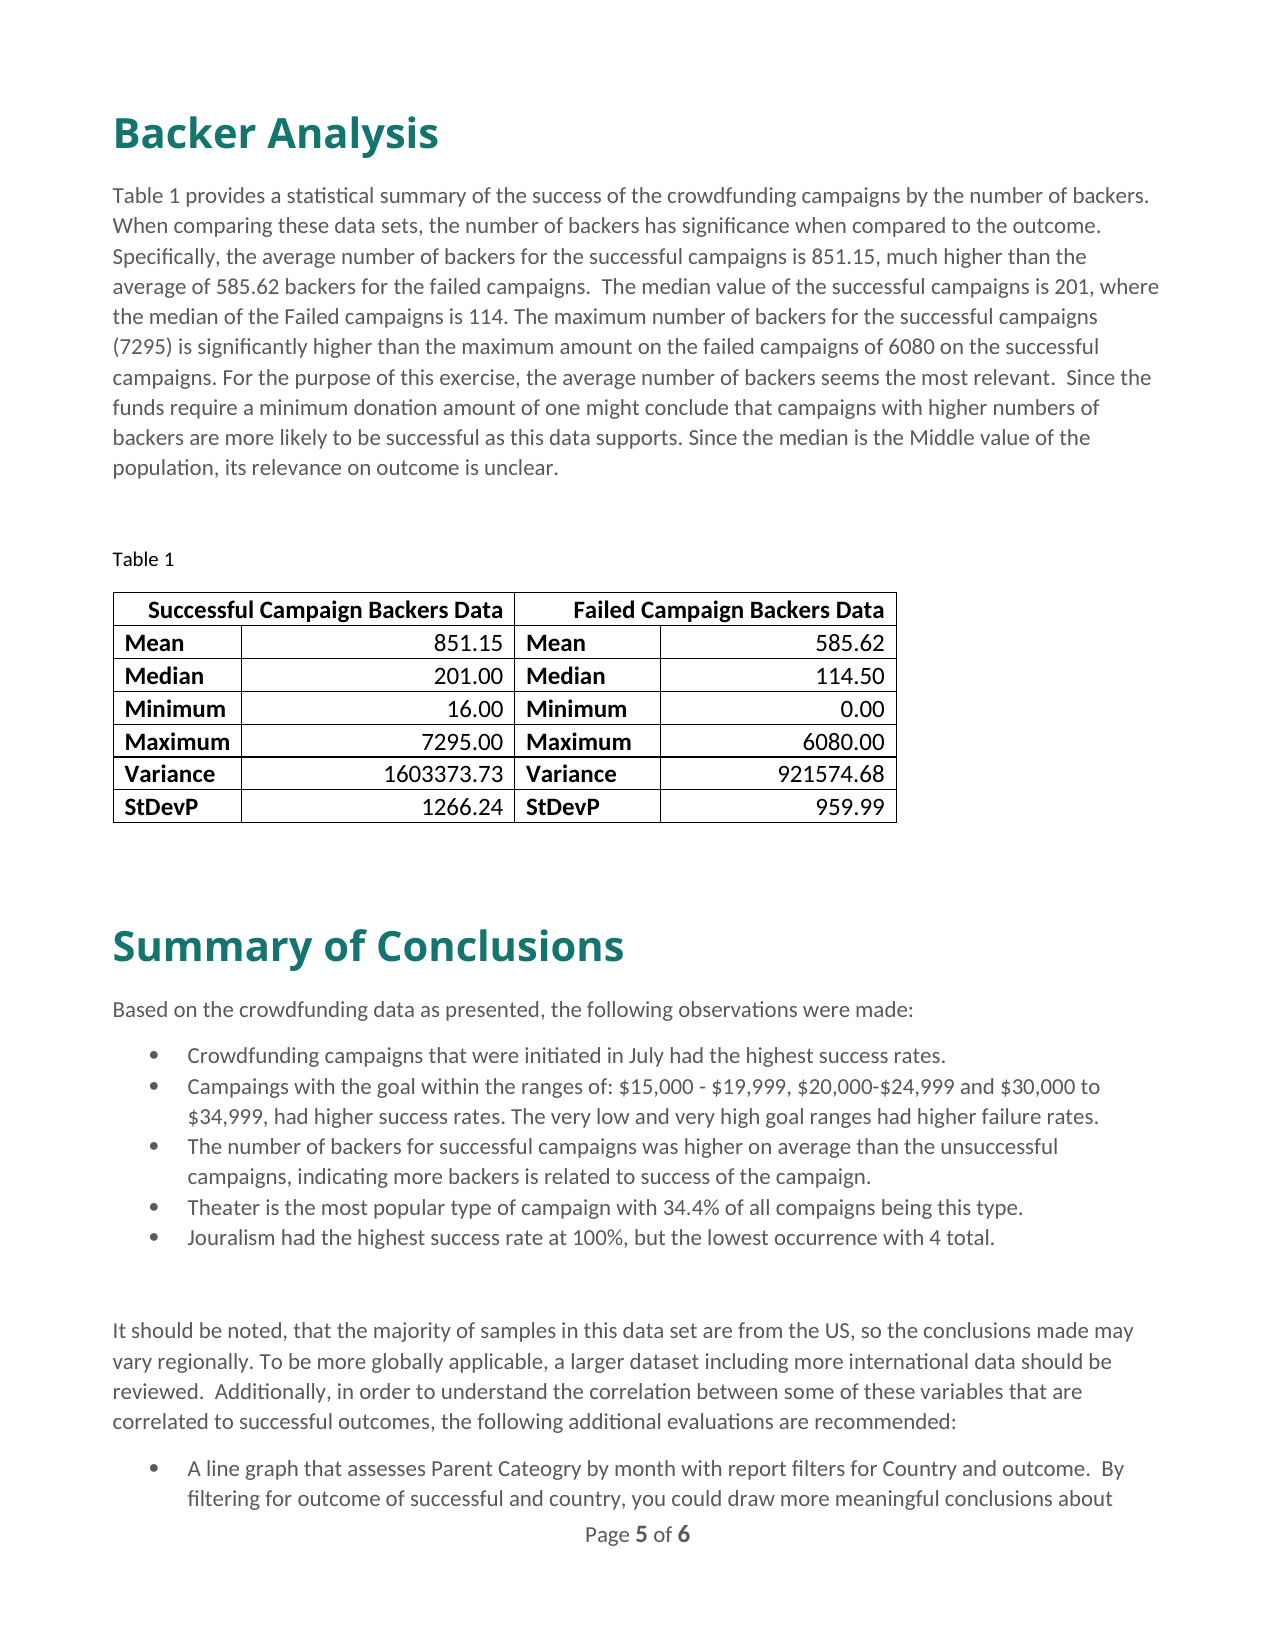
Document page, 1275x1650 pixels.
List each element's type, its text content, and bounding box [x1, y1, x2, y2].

list Theater is the most popular type of campaign with 34.4% of all compaigns being this type. [150, 1193, 1162, 1221]
list The number of backers for successful campaigns was higher on average than the unsuccessful campaigns, indicating more backers is related to success of the campaign. [150, 1132, 1162, 1190]
table_cell 201.00 [242, 659, 514, 691]
table_cell 959.99 [661, 790, 896, 822]
table_cell Mean [515, 626, 660, 658]
table_cell Minimum [114, 692, 241, 723]
table_cell 6080.00 [661, 725, 896, 756]
table_cell Variance [114, 758, 241, 789]
table_cell 851.15 [242, 626, 514, 658]
table_cell Mean [114, 626, 241, 658]
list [150, 1454, 1162, 1512]
text Based on the crowdfunding data as presented, the following observations were made: [112, 995, 1162, 1023]
table_cell 1603373.73 [242, 758, 514, 789]
table_cell Median [114, 659, 241, 691]
subtitle Backer Analysis [112, 103, 1162, 160]
list Campaings with the goal within the ranges of: $15,000 - $19,999, $20,000-$24,999 and $30,000 to $34,999, had higher success rates. The very low and very high goal ranges had higher failure rates. [150, 1072, 1162, 1130]
text It should be noted, that the majority of samples in this data set are from the US, so the conclusions made may vary regionally. To be more globally applicable, a larger dataset including more international data should be reviewed. Additionally, in order to understand the correlation between some of these variables that are correlated to successful outcomes, the following additional evaluations are recommended: [112, 1317, 1162, 1435]
table_cell Median [515, 659, 660, 691]
table_header Failed Campaign Backers Data [515, 593, 896, 625]
table_cell 921574.68 [661, 758, 896, 789]
table_header Successful Campaign Backers Data [114, 593, 514, 625]
list Jouralism had the highest success rate at 100%, but the lowest occurrence with 4 total. [150, 1223, 1162, 1251]
table_cell 0.00 [661, 692, 896, 723]
table_cell 7295.00 [242, 725, 514, 756]
table_cell Maximum [114, 725, 241, 756]
table_cell Minimum [515, 692, 660, 723]
table_cell Variance [515, 758, 660, 789]
table_cell StDevP [515, 790, 660, 822]
table_cell 16.00 [242, 692, 514, 723]
subtitle Summary of Conclusions [112, 917, 1162, 973]
table_cell 114.50 [661, 659, 896, 691]
text Table 1 [112, 546, 1162, 571]
text Table 1 provides a statistical summary of the success of the crowdfunding campaigns by the number of backers. When comparing these data sets, the number of backers has significance when compared to the outcome. Specifically, the average number of backers for the successful campaigns is 851.15, much higher than the average of 585.62 backers for the failed campaigns. The median value of the successful campaigns is 201, where the median of the Failed campaigns is 114. The maximum number of backers for the successful campaigns (7295) is significantly higher than the maximum amount on the failed campaigns of 6080 on the successful campaigns. For the purpose of this exercise, the average number of backers seems the most relevant. Since the funds require a minimum donation amount of one might conclude that campaigns with higher numbers of backers are more likely to be successful as this data supports. Since the median is the Middle value of the population, its relevance on outcome is unclear. [112, 181, 1162, 481]
list Crowdfunding campaigns that were initiated in July had the highest success rates. [150, 1042, 1162, 1069]
table_cell 1266.24 [242, 790, 514, 822]
table_cell StDevP [114, 790, 241, 822]
table_cell 585.62 [661, 626, 896, 658]
table_cell Maximum [515, 725, 660, 756]
